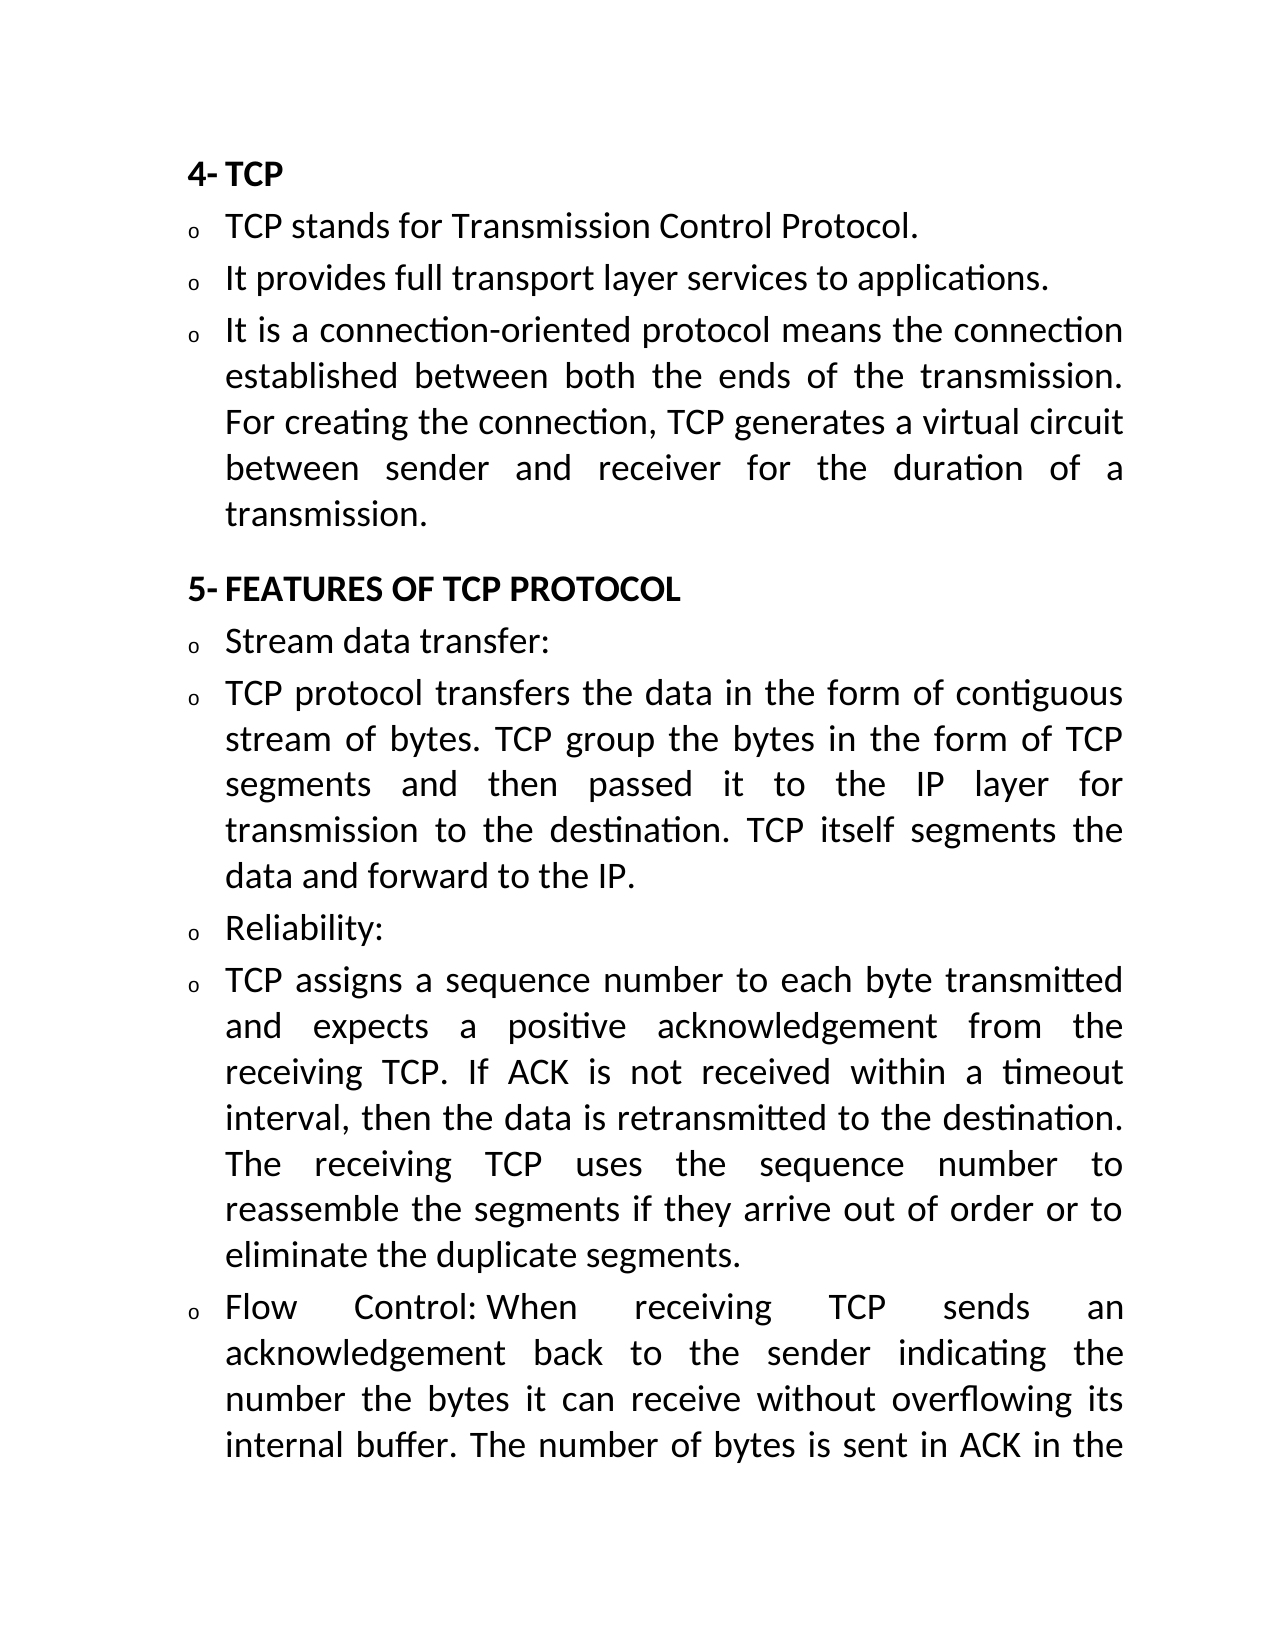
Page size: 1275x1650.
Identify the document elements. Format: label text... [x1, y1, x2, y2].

list TCP assigns a sequence number to each byte transmitted and expects a positive acknowledgement from the receiving TCP. If ACK is not received within a timeout interval, then the data is retransmitted to the destination. The receiving TCP uses the sequence number to reassemble the segments if they arrive out of order or to eliminate the duplicate segments. [187, 956, 1125, 1277]
list TCP stands for Transmission Control Protocol. [187, 202, 1125, 248]
list It provides full transport layer services to applications. [187, 254, 1125, 300]
list It is a connection-oriented protocol means the connection established between both the ends of the transmission. For creating the connection, TCP generates a virtual circuit between sender and receiver for the duration of a transmission. [187, 306, 1125, 535]
list Stream data transfer: [187, 617, 1125, 662]
subtitle TCP [187, 150, 1125, 196]
list Reliability: [187, 904, 1125, 950]
subtitle FEATURES OF TCP PROTOCOL [187, 564, 1125, 610]
list TCP protocol transfers the data in the form of contiguous stream of bytes. TCP group the bytes in the form of TCP segments and then passed it to the IP layer for transmission to the destination. TCP itself segments the data and forward to the IP. [187, 669, 1125, 898]
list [187, 1283, 1125, 1467]
